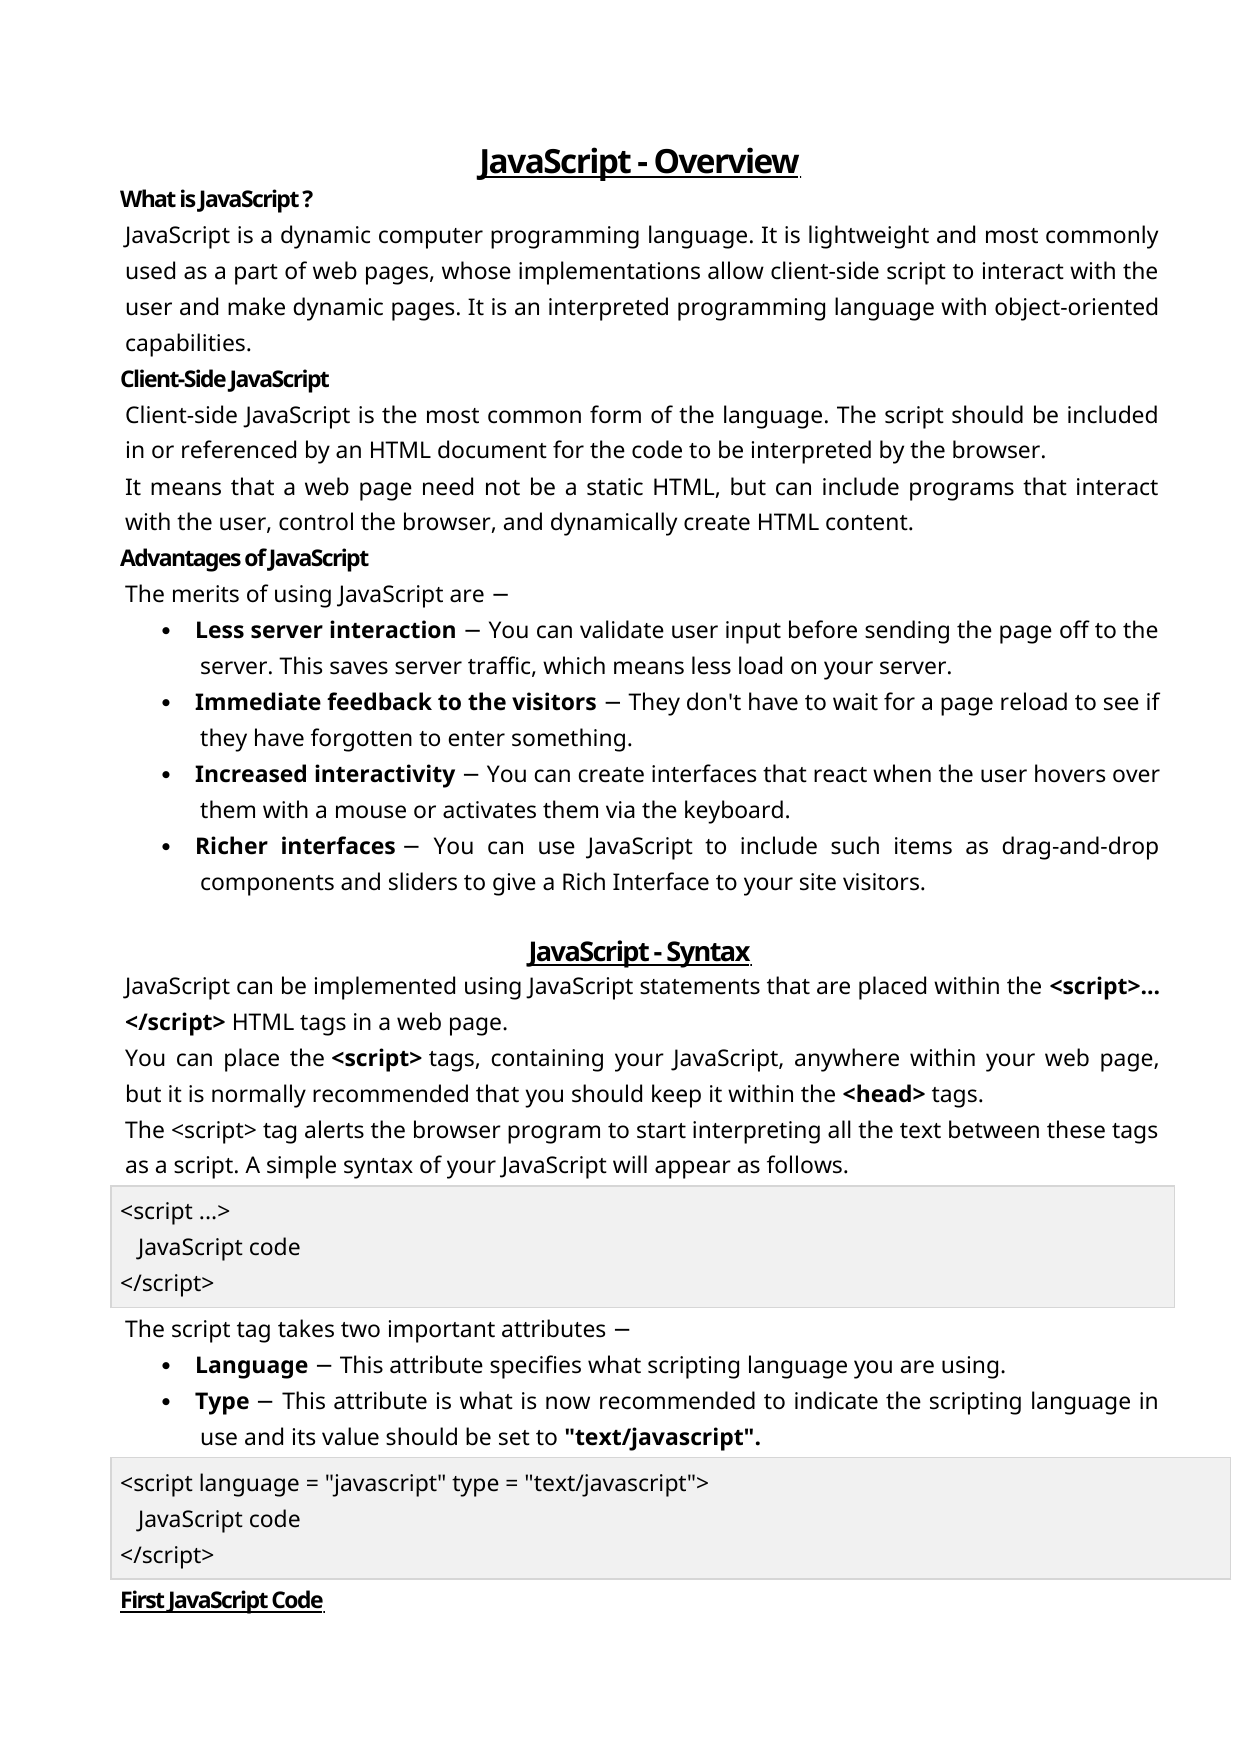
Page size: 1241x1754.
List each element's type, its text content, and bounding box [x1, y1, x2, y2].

text It means that a web page need not be a static HTML, but can include programs that interact with the user, control the browser, and dynamically create HTML content. [125, 470, 1160, 538]
list Language − This attribute specifies what scripting language you are using. [162, 1349, 1160, 1380]
text JavaScript code [112, 1493, 1230, 1529]
text JavaScript code [112, 1221, 1174, 1257]
list Type − This attribute is what is now recommended to indicate the scripting language in use and its value should be set to "text/javascript". [162, 1385, 1160, 1452]
text The script tag takes two important attributes − [125, 1313, 1160, 1344]
text Client-side JavaScript is the most common form of the language. The script should be included in or referenced by an HTML document for the code to be interpreted by the browser. [125, 398, 1160, 466]
text </script> [112, 1257, 1174, 1307]
text JavaScript is a dynamic computer programming language. It is lightweight and most commonly used as a part of web pages, whose implementations allow client-side script to interact with the user and make dynamic pages. It is an interpreted programming language with object-oriented capabilities. [125, 219, 1160, 358]
text <script language = "javascript" type = "text/javascript"> [112, 1458, 1230, 1493]
list Immediate feedback to the visitors − They don't have to wait for a page reload to see if they have forgotten to enter something. [162, 686, 1160, 753]
text Advantages of JavaScript [120, 542, 1160, 573]
list Less server interaction − You can validate user input before sending the page off to the server. This saves server traffic, which means less load on your server. [162, 614, 1160, 681]
text <script ...> [112, 1187, 1174, 1221]
text JavaScript - Overview [120, 137, 1160, 183]
text Client-Side JavaScript [120, 363, 1160, 394]
text You can place the <script> tags, containing your JavaScript, anywhere within your web page, but it is normally recommended that you should keep it within the <head> tags. [125, 1042, 1160, 1109]
text JavaScript - Syntax [120, 933, 1160, 970]
list Increased interactivity − You can create interfaces that react when the user hovers over them with a mouse or activates them via the keyboard. [162, 758, 1160, 825]
text </script> [112, 1529, 1230, 1578]
subtitle First JavaScript Code [120, 1584, 1160, 1616]
text JavaScript can be implemented using JavaScript statements that are placed within the <script>... </script> HTML tags in a web page. [125, 970, 1160, 1037]
text What is JavaScript ? [120, 183, 1160, 214]
text The <script> tag alerts the browser program to start interpreting all the text between these tags as a script. A simple syntax of your JavaScript will appear as follows. [125, 1113, 1160, 1181]
list Richer interfaces − You can use JavaScript to include such items as drag-and-drop components and sliders to give a Rich Interface to your site visitors. [162, 830, 1160, 897]
text The merits of using JavaScript are − [125, 578, 1160, 609]
